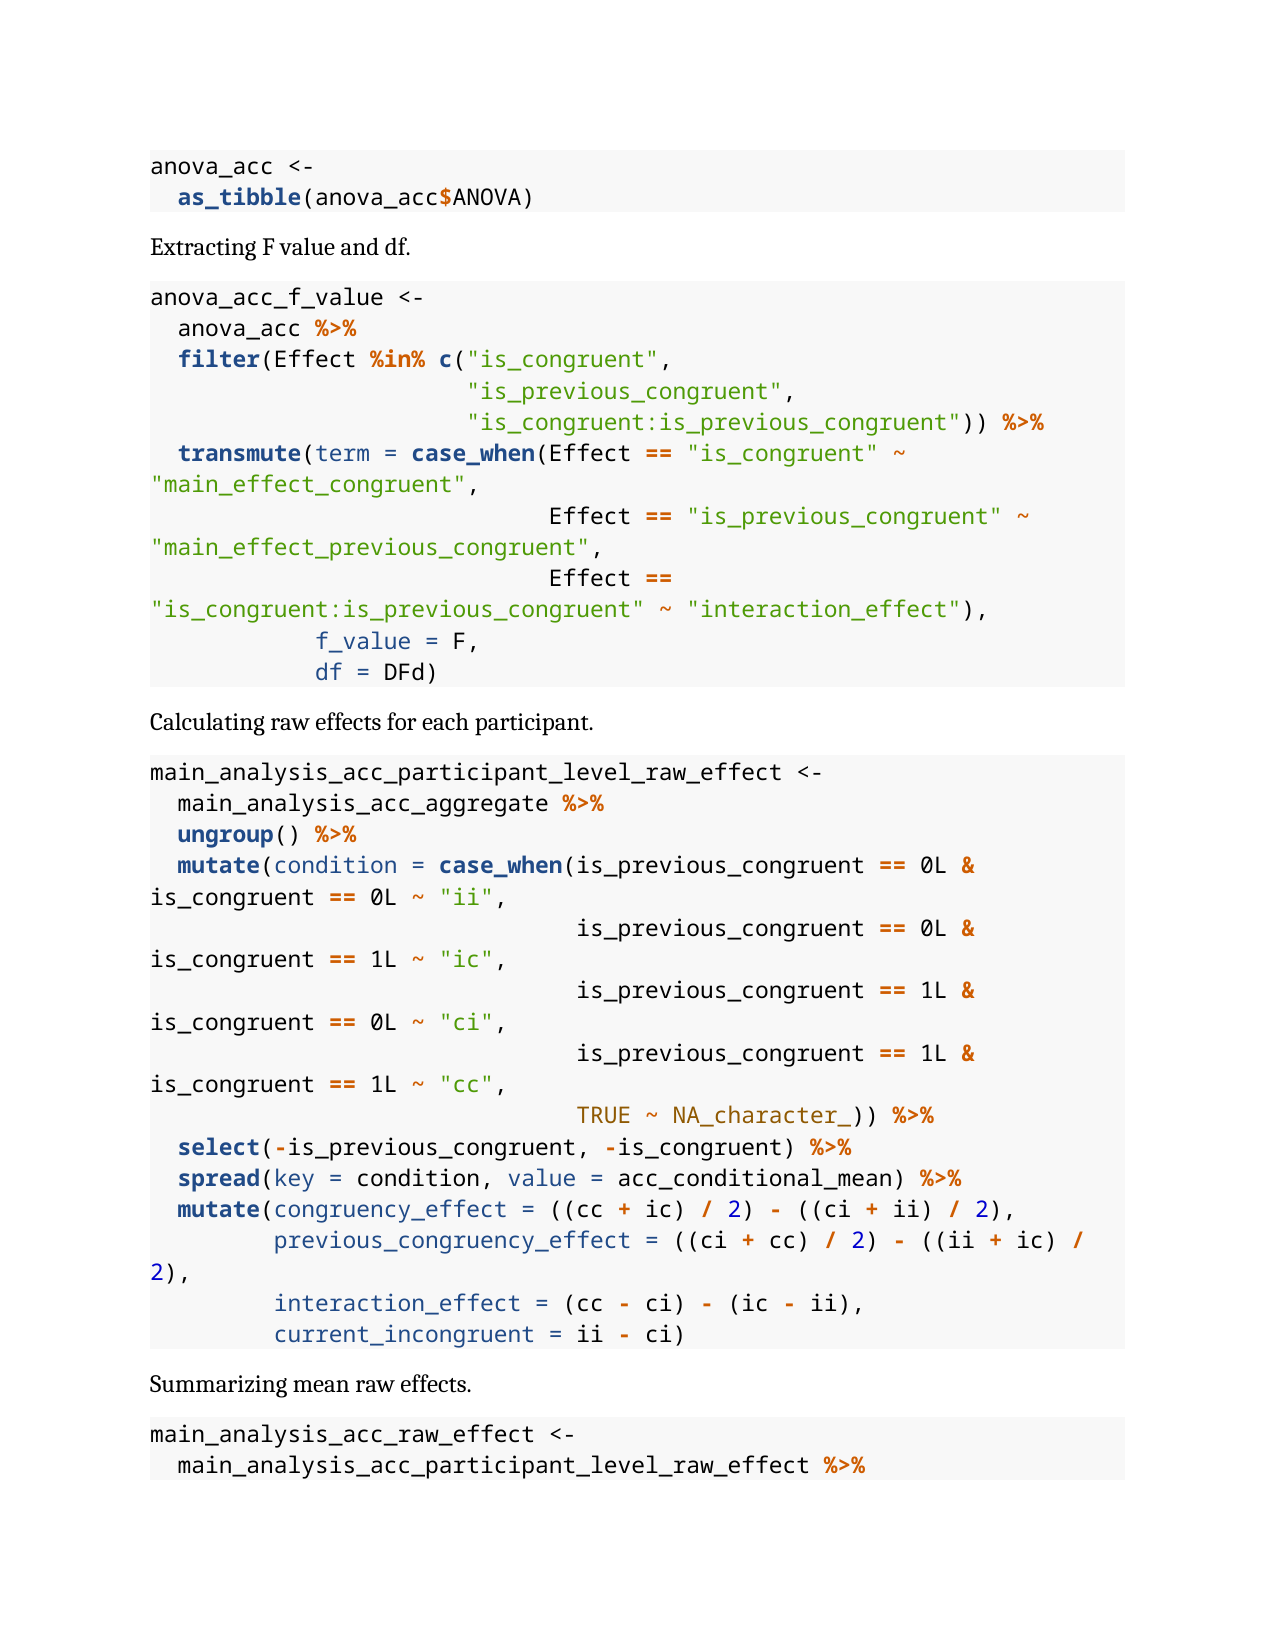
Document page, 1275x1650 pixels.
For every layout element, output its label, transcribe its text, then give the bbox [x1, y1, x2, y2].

text anova_acc_f_value <- anova_acc %>% filter(Effect %in% c("is_congruent", "is_previous_congruent", "is_congruent:is_previous_congruent")) %>% transmute(term = case_when(Effect == "is_congruent" ~ "main_effect_congruent", Effect == "is_previous_congruent" ~ "main_effect_previous_congruent", Effect == "is_congruent:is_previous_congruent" ~ "interaction_effect"), f_value = F, df = DFd) [150, 281, 1125, 687]
text anova_acc <- as_tibble(anova_acc$ANOVA) [315, 150, 1125, 212]
text Calculating raw effects for each participant. [150, 708, 1125, 737]
text main_analysis_acc_participant_level_raw_effect <- main_analysis_acc_aggregate %>% ungroup() %>% mutate(condition = case_when(is_previous_congruent == 0L & is_congruent == 0L ~ "ii", is_previous_congruent == 0L & is_congruent == 1L ~ "ic", is_previous_congruent == 1L & is_congruent == 0L ~ "ci", is_previous_congruent == 1L & is_congruent == 1L ~ "cc", TRUE ~ NA_character_)) %>% select(-is_previous_congruent, -is_congruent) %>% spread(key = condition, value = acc_conditional_mean) %>% mutate(congruency_effect = ((cc + ic) / 2) - ((ci + ii) / 2), previous_congruency_effect = ((ci + cc) / 2) - ((ii + ic) / 2), interaction_effect = (cc - ci) - (ic - ii), current_incongruent = ii - ci) [191, 755, 1125, 1349]
text Summarizing mean raw effects. [150, 1370, 1125, 1399]
text Extracting F value and df. [150, 233, 1125, 262]
